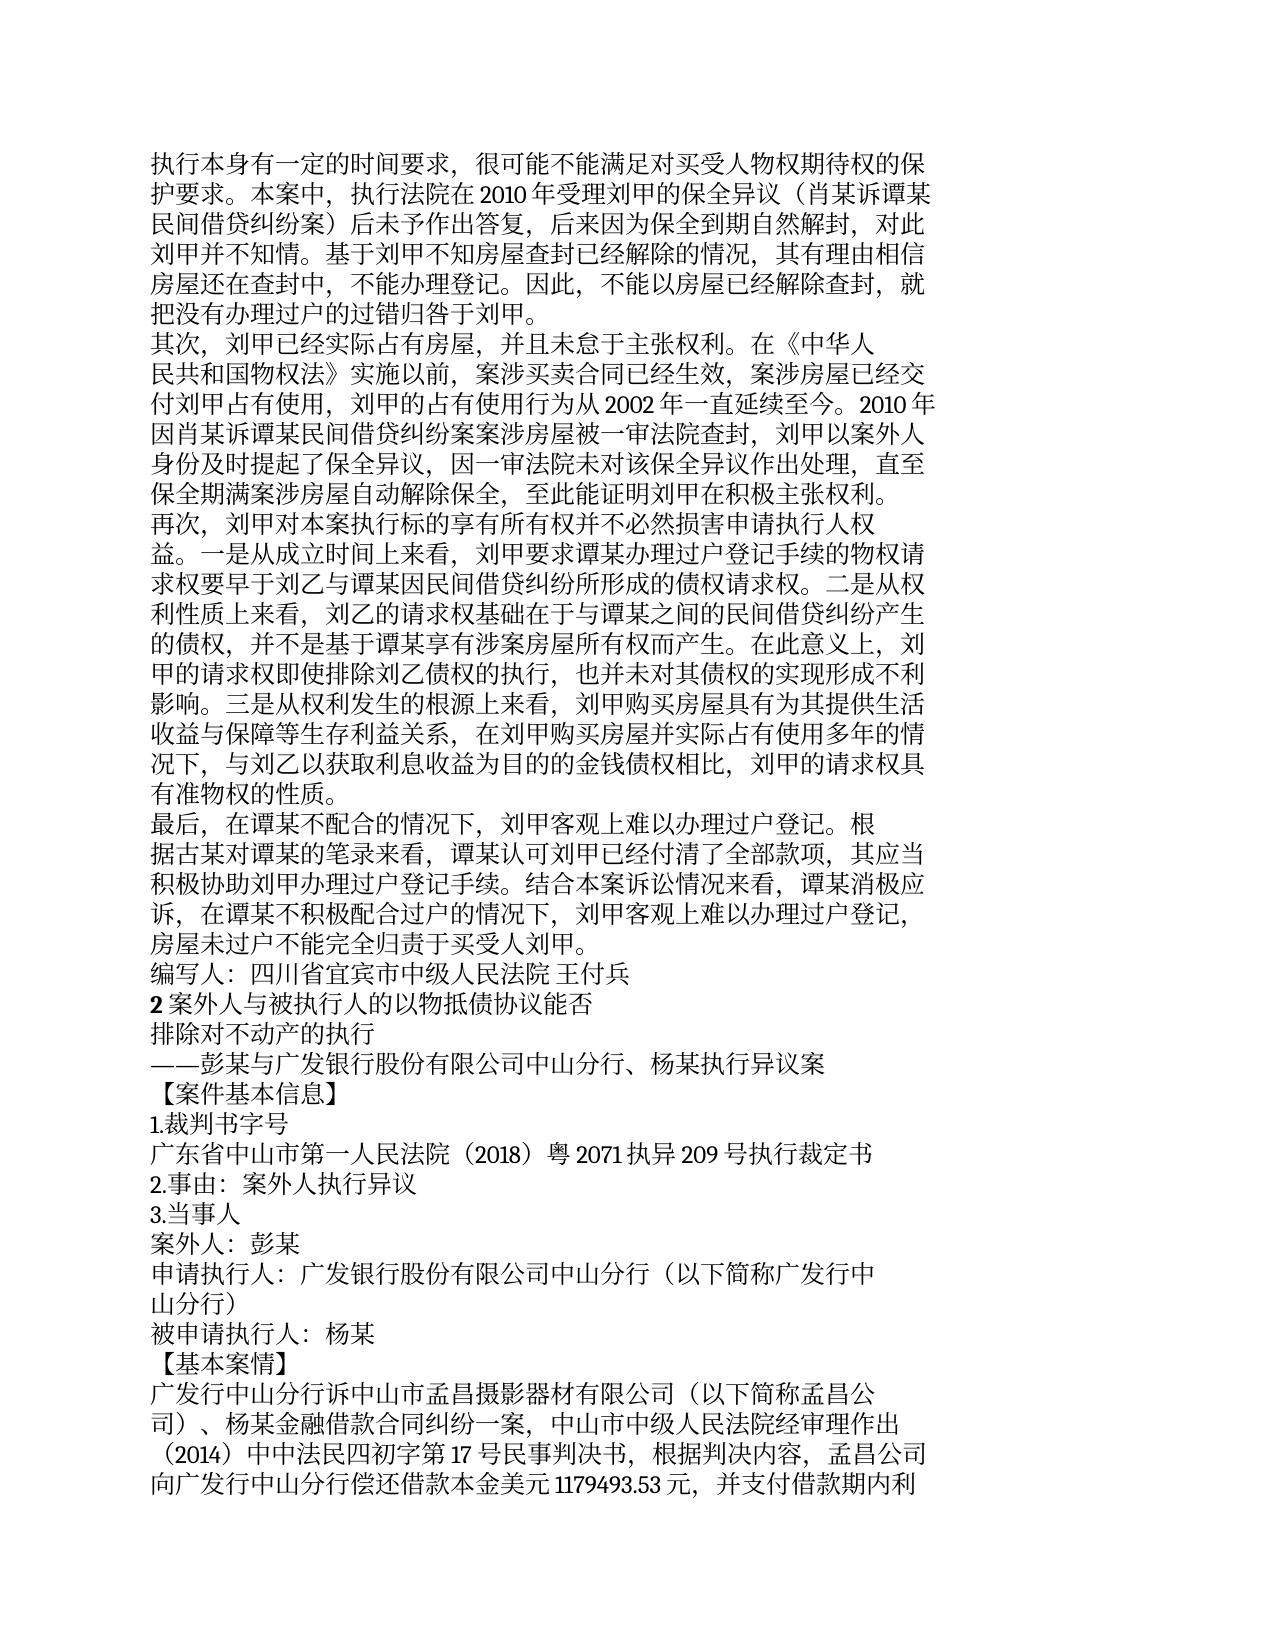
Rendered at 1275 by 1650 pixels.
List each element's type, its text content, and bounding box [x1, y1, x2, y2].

text 把没有办理过户的过错归咎于刘甲。 [150, 300, 1125, 330]
text 积极协助刘甲办理过户登记手续。结合本案诉讼情况来看，谭某消极应 [150, 870, 1125, 900]
text 况下，与刘乙以获取利息收益为目的的金钱债权相比，刘甲的请求权具 [150, 750, 1125, 780]
text 利性质上来看，刘乙的请求权基础在于与谭某之间的民间借贷纠纷产生 [150, 600, 1125, 630]
text 影响。三是从权利发生的根源上来看，刘甲购买房屋具有为其提供生活 [150, 690, 1125, 720]
text （2014）中中法民四初字第17号民事判决书，根据判决内容，孟昌公司 [150, 1440, 1125, 1470]
text 申请执行人：广发银行股份有限公司中山分行（以下简称广发行中 [150, 1260, 1125, 1290]
text 保全期满案涉房屋自动解除保全，至此能证明刘甲在积极主张权利。 [150, 480, 1125, 510]
text 其次，刘甲已经实际占有房屋，并且未怠于主张权利。在《中华人 [150, 330, 1125, 360]
text 民间借贷纠纷案）后未予作出答复，后来因为保全到期自然解封，对此 [150, 210, 1125, 240]
text 案外人：彭某 [150, 1230, 1125, 1260]
text 收益与保障等生存利益关系，在刘甲购买房屋并实际占有使用多年的情 [150, 720, 1125, 750]
text 护要求。本案中，执行法院在2010年受理刘甲的保全异议（肖某诉谭某 [150, 180, 1125, 210]
text 广东省中山市第一人民法院（2018）粤2071执异209号执行裁定书 [150, 1140, 1125, 1170]
text 执行本身有一定的时间要求，很可能不能满足对买受人物权期待权的保 [150, 150, 1125, 180]
text 房屋未过户不能完全归责于买受人刘甲。 [150, 930, 1125, 960]
text 排除对不动产的执行 [150, 1020, 1125, 1050]
text 因肖某诉谭某民间借贷纠纷案案涉房屋被一审法院查封，刘甲以案外人 [150, 420, 1125, 450]
text 1.裁判书字号 [150, 1110, 1125, 1140]
text 再次，刘甲对本案执行标的享有所有权并不必然损害申请执行人权 [150, 510, 1125, 540]
text 山分行） [150, 1290, 1125, 1320]
text 2.事由：案外人执行异议 [150, 1170, 1125, 1200]
text 【基本案情】 [150, 1350, 1125, 1380]
text 2 案外人与被执行人的以物抵债协议能否 [150, 990, 1125, 1020]
text 司）、杨某金融借款合同纠纷一案，中山市中级人民法院经审理作出 [150, 1410, 1125, 1440]
text 据古某对谭某的笔录来看，谭某认可刘甲已经付清了全部款项，其应当 [150, 840, 1125, 870]
text 编写人：四川省宜宾市中级人民法院 王付兵 [150, 960, 1125, 990]
text ——彭某与广发银行股份有限公司中山分行、杨某执行异议案 [150, 1050, 1125, 1080]
text 被申请执行人：杨某 [150, 1320, 1125, 1350]
text 刘甲并不知情。基于刘甲不知房屋查封已经解除的情况，其有理由相信 [150, 240, 1125, 270]
text 最后，在谭某不配合的情况下，刘甲客观上难以办理过户登记。根 [150, 810, 1125, 840]
text 【案件基本信息】 [150, 1080, 1125, 1110]
text 民共和国物权法》实施以前，案涉买卖合同已经生效，案涉房屋已经交 [150, 360, 1125, 390]
text 广发行中山分行诉中山市孟昌摄影器材有限公司（以下简称孟昌公 [150, 1380, 1125, 1410]
text 甲的请求权即使排除刘乙债权的执行，也并未对其债权的实现形成不利 [150, 660, 1125, 690]
text 有准物权的性质。 [150, 780, 1125, 810]
text 付刘甲占有使用，刘甲的占有使用行为从2002年一直延续至今。2010年 [150, 390, 1125, 420]
text 诉，在谭某不积极配合过户的情况下，刘甲客观上难以办理过户登记， [150, 900, 1125, 930]
text 求权要早于刘乙与谭某因民间借贷纠纷所形成的债权请求权。二是从权 [150, 570, 1125, 600]
text 的债权，并不是基于谭某享有涉案房屋所有权而产生。在此意义上，刘 [150, 630, 1125, 660]
text 房屋还在查封中，不能办理登记。因此，不能以房屋已经解除查封，就 [150, 270, 1125, 300]
text 向广发行中山分行偿还借款本金美元1179493.53元，并支付借款期内利 [150, 1470, 1125, 1500]
text 身份及时提起了保全异议，因一审法院未对该保全异议作出处理，直至 [150, 450, 1125, 480]
text 3.当事人 [150, 1200, 1125, 1230]
text 益。一是从成立时间上来看，刘甲要求谭某办理过户登记手续的物权请 [150, 540, 1125, 570]
